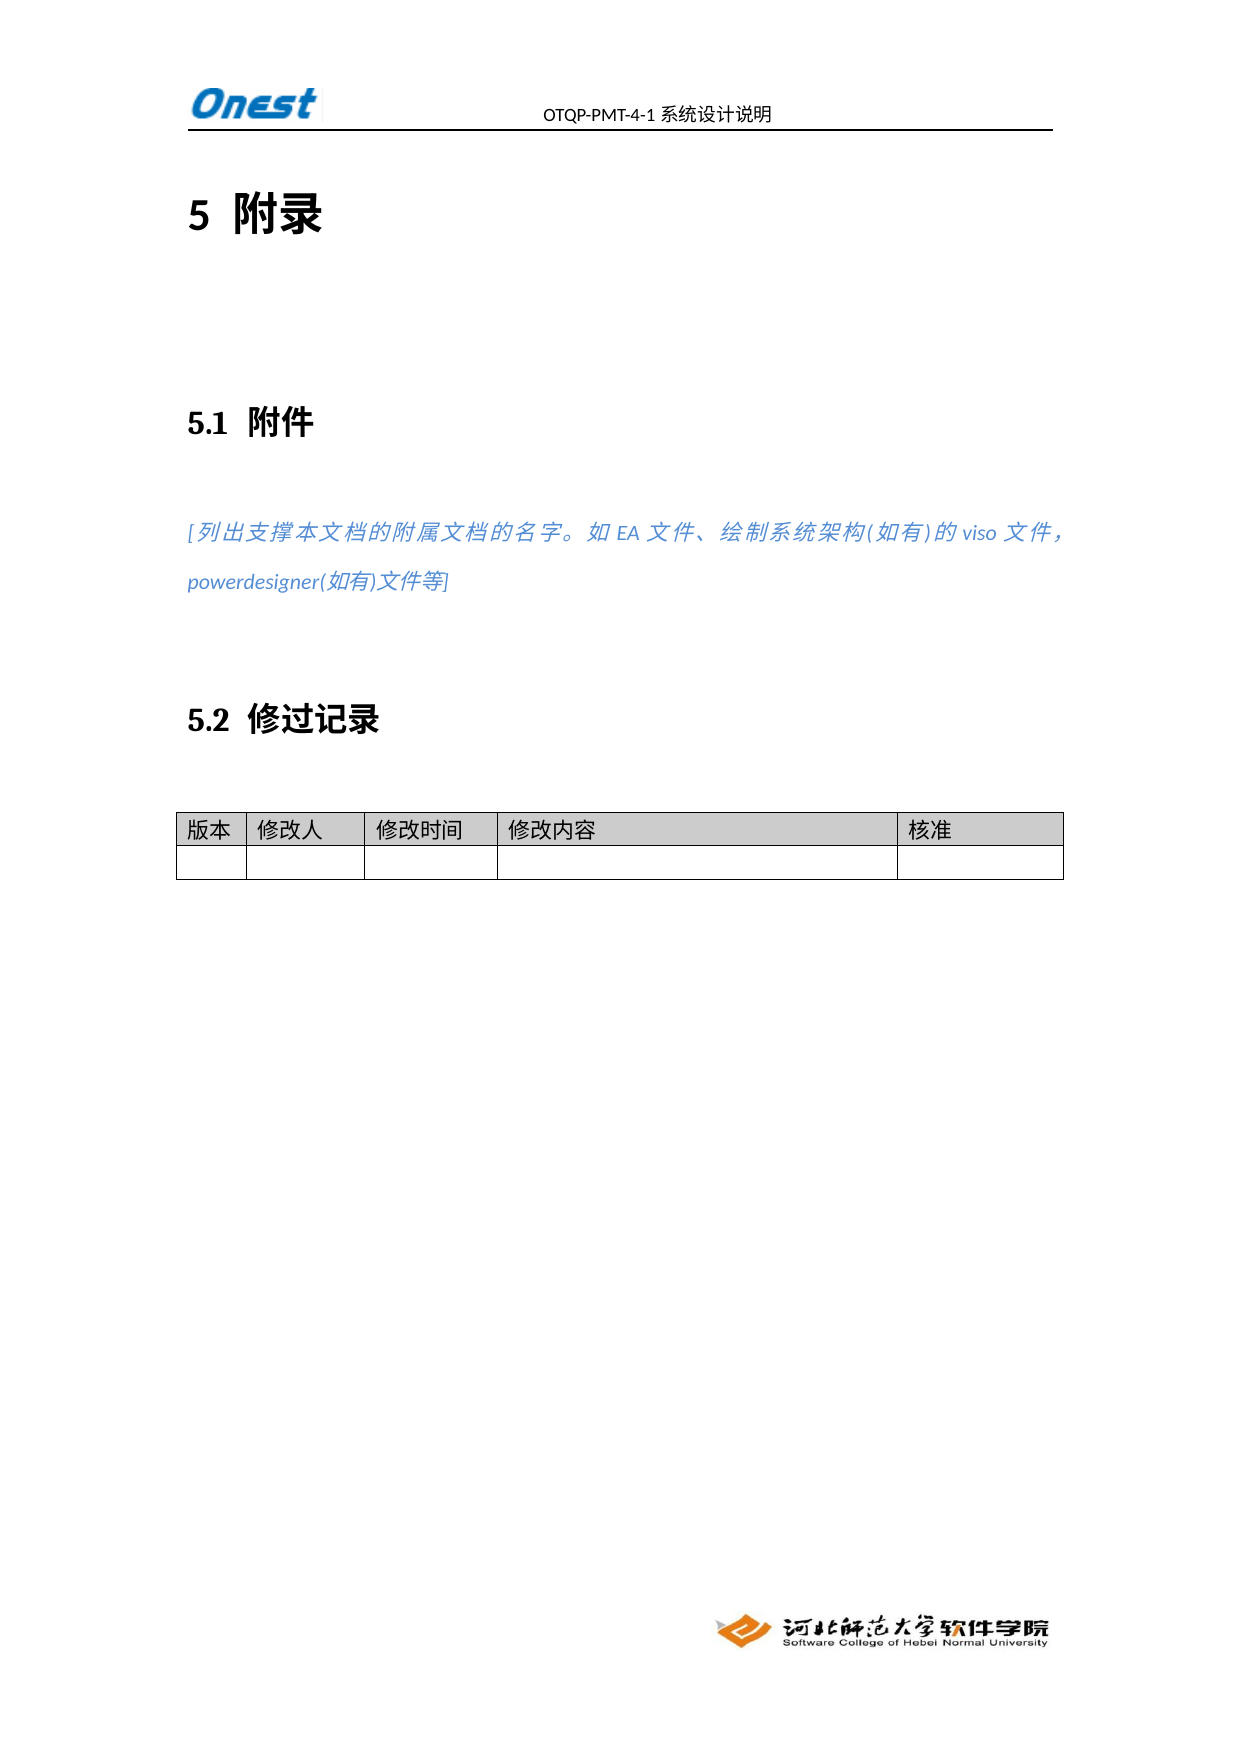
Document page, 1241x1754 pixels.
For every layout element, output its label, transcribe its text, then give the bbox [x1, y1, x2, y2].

picture [710, 1611, 1053, 1651]
subtitle 附件 [187, 387, 1053, 452]
subtitle 修过记录 [187, 684, 1053, 749]
text [列出支撑本文档的附属文档的名字。如EA文件、绘制系统架构(如有)的viso文件，powerdesigner(如有)文件等] [187, 514, 1053, 596]
table_cell [365, 846, 497, 879]
table_header 修改时间 [365, 813, 497, 845]
table_header 核准 [898, 813, 1063, 845]
table_header 修改内容 [498, 813, 897, 845]
table_header 版本 [177, 813, 246, 845]
table_cell [498, 846, 897, 879]
picture [187, 88, 324, 122]
table_header 修改人 [247, 813, 364, 845]
subtitle 附录 [187, 162, 1053, 259]
table_cell [247, 846, 364, 879]
table_cell [898, 846, 1063, 879]
table_cell [177, 846, 246, 879]
